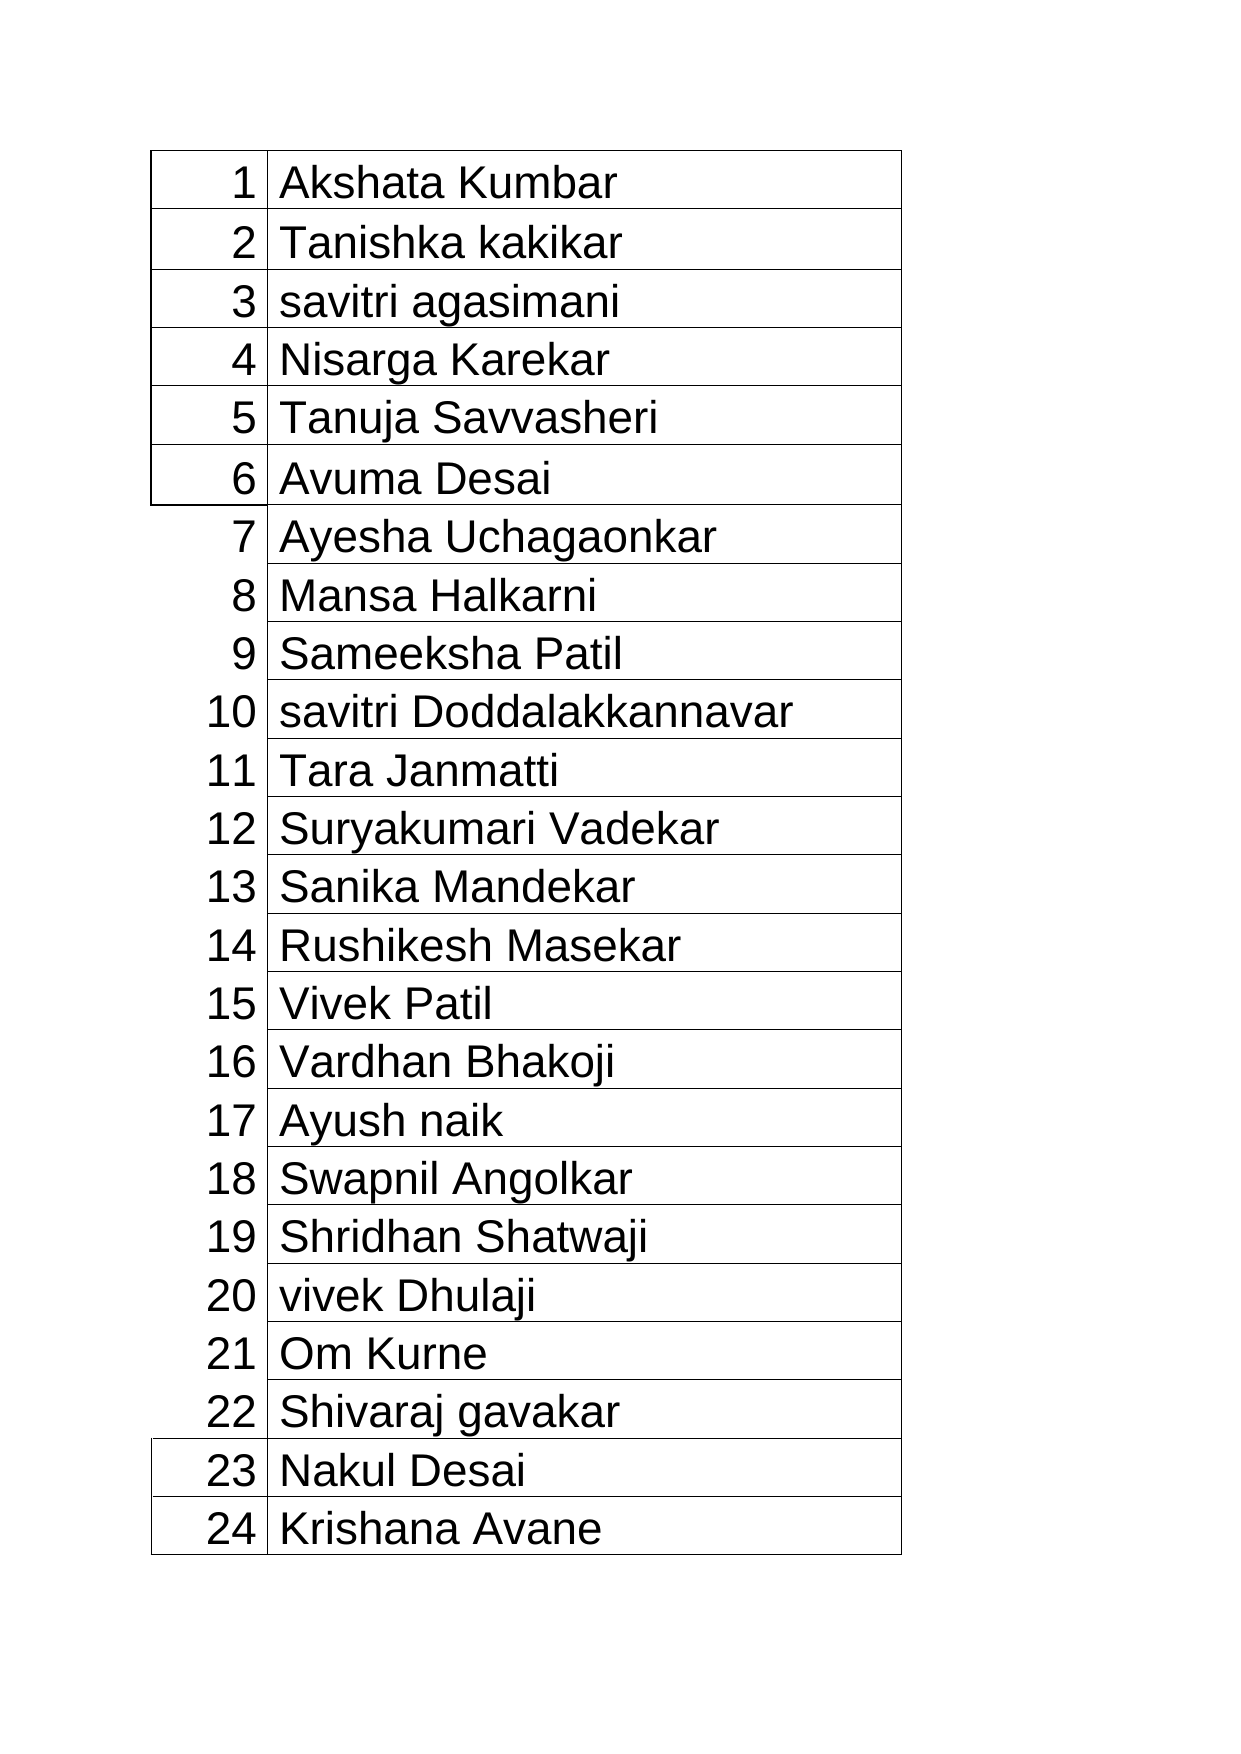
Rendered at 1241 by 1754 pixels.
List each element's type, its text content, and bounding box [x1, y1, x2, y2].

table_cell Nisarga Karekar [268, 328, 901, 385]
table_cell savitri agasimani [268, 270, 901, 327]
table_cell 12 [151, 796, 267, 854]
table_cell 7 [151, 506, 267, 562]
table_cell Tara Janmatti [268, 739, 901, 796]
table_cell 3 [152, 270, 267, 327]
table_cell Shivaraj gavakar [268, 1380, 901, 1437]
table_cell 18 [151, 1146, 267, 1204]
table_cell Ayesha Uchagaonkar [268, 505, 901, 562]
table_cell Vivek Patil [268, 972, 901, 1029]
table_cell 13 [151, 854, 267, 912]
table_cell 6 [152, 445, 267, 504]
table_cell 8 [151, 563, 267, 621]
table_cell Mansa Halkarni [268, 564, 901, 621]
table_cell Swapnil Angolkar [268, 1147, 901, 1204]
table_cell Tanuja Savvasheri [268, 386, 901, 444]
table_cell Om Kurne [268, 1322, 901, 1379]
table_cell 16 [151, 1029, 267, 1087]
table_cell Ayush naik [268, 1089, 901, 1146]
table_header Akshata Kumbar [268, 151, 901, 208]
table_cell 19 [151, 1204, 267, 1262]
table_cell 24 [152, 1497, 267, 1554]
table_cell Nakul Desai [268, 1439, 901, 1496]
table_cell 22 [151, 1379, 267, 1437]
table_cell Tanishka kakikar [268, 209, 901, 269]
table_cell 5 [152, 386, 267, 444]
table_cell Sanika Mandekar [268, 855, 901, 912]
table_cell Vardhan Bhakoji [268, 1030, 901, 1087]
table_cell 17 [151, 1088, 267, 1146]
table_cell Shridhan Shatwaji [268, 1205, 901, 1262]
table_cell 14 [151, 913, 267, 971]
table_cell 20 [151, 1263, 267, 1321]
table_cell 2 [152, 209, 267, 269]
table_cell vivek Dhulaji [268, 1264, 901, 1321]
table_cell 11 [151, 738, 267, 796]
table_cell 10 [151, 679, 267, 737]
table_cell savitri Doddalakkannavar [268, 680, 901, 737]
table_cell 9 [151, 621, 267, 679]
table_cell 21 [151, 1321, 267, 1379]
table_cell Avuma Desai [268, 445, 901, 504]
table_cell Sameeksha Patil [268, 622, 901, 679]
table_header 1 [152, 151, 267, 208]
table_cell 4 [152, 328, 267, 385]
table_cell Suryakumari Vadekar [268, 797, 901, 854]
table_cell Krishana Avane [268, 1497, 901, 1554]
table_cell Rushikesh Masekar [268, 914, 901, 971]
table_cell 15 [151, 971, 267, 1029]
table_cell 23 [152, 1439, 267, 1496]
